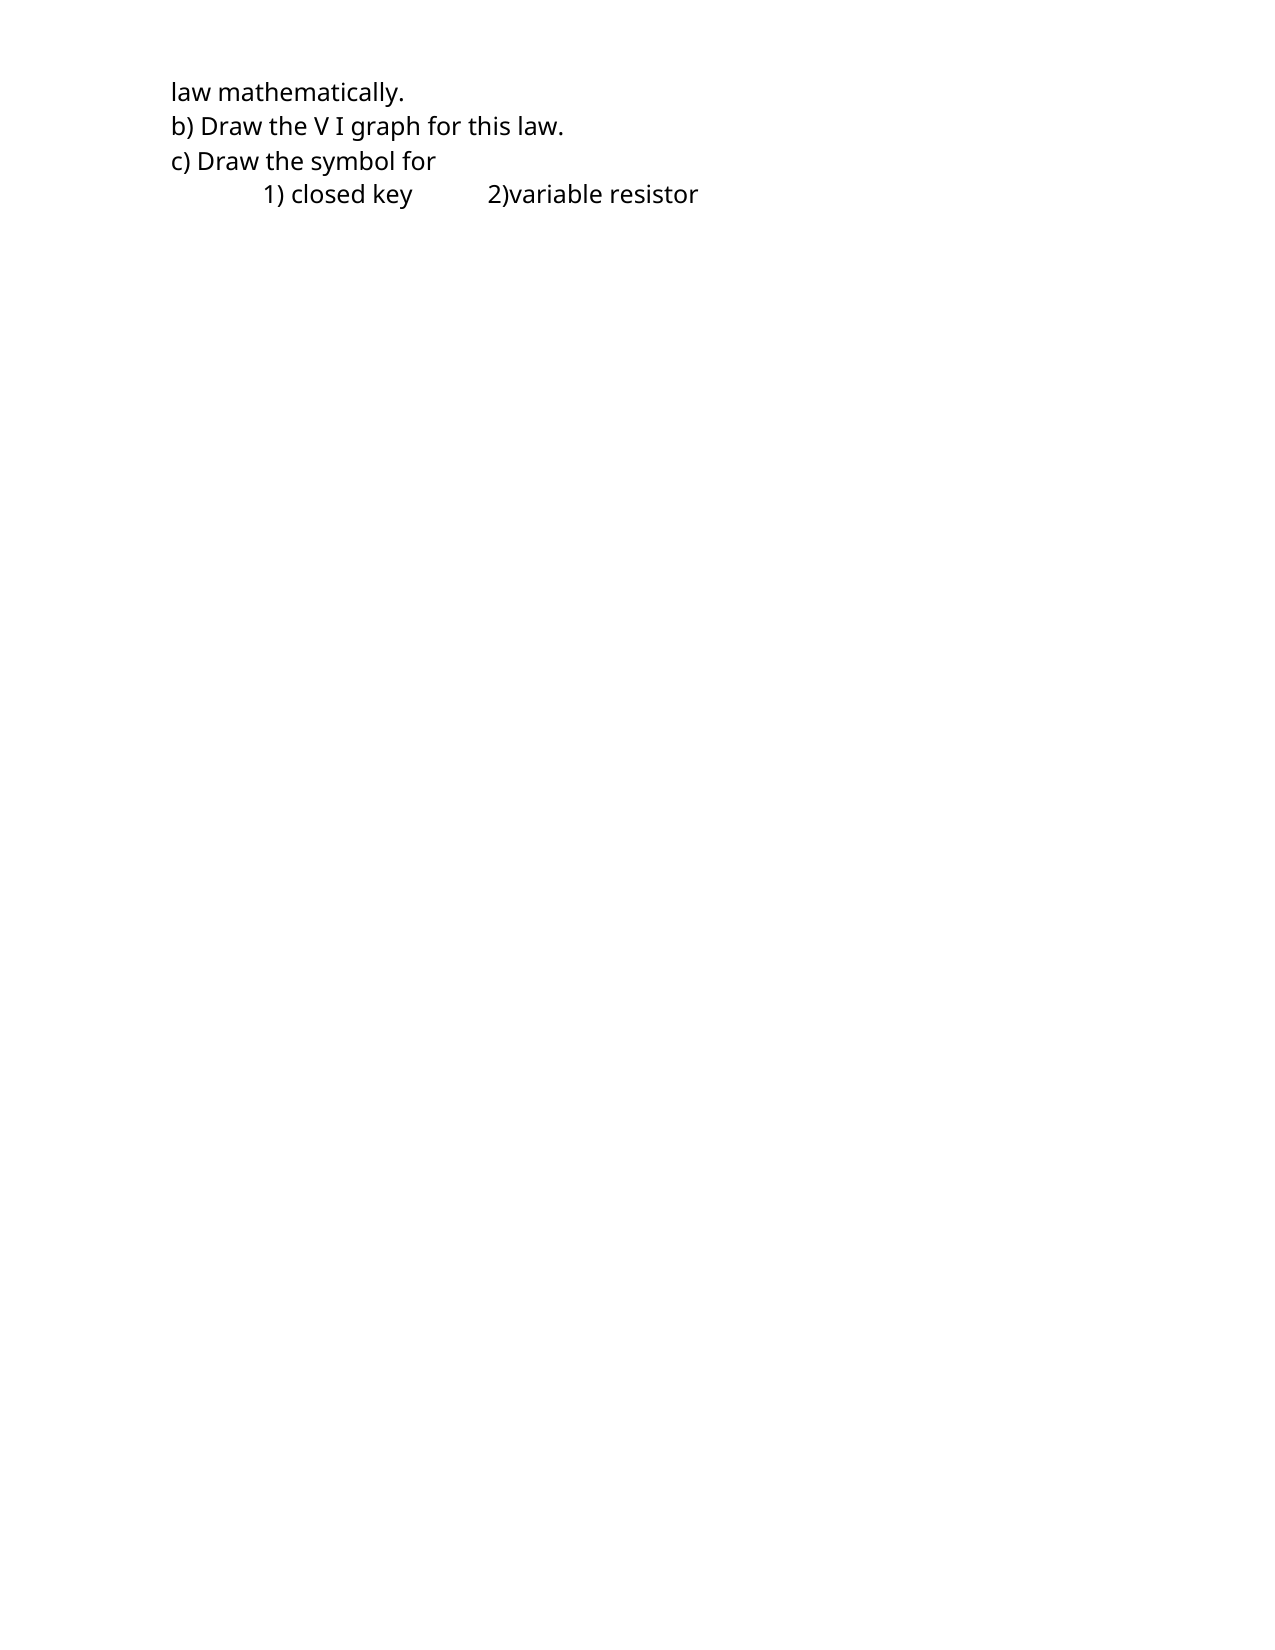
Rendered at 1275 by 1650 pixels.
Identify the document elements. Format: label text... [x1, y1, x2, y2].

text c) Draw the symbol for [112, 143, 1237, 177]
text law mathematically. [112, 75, 1237, 109]
text 1) closed key 2)variable resistor [112, 177, 1237, 211]
text b) Draw the V I graph for this law. [112, 109, 1237, 143]
